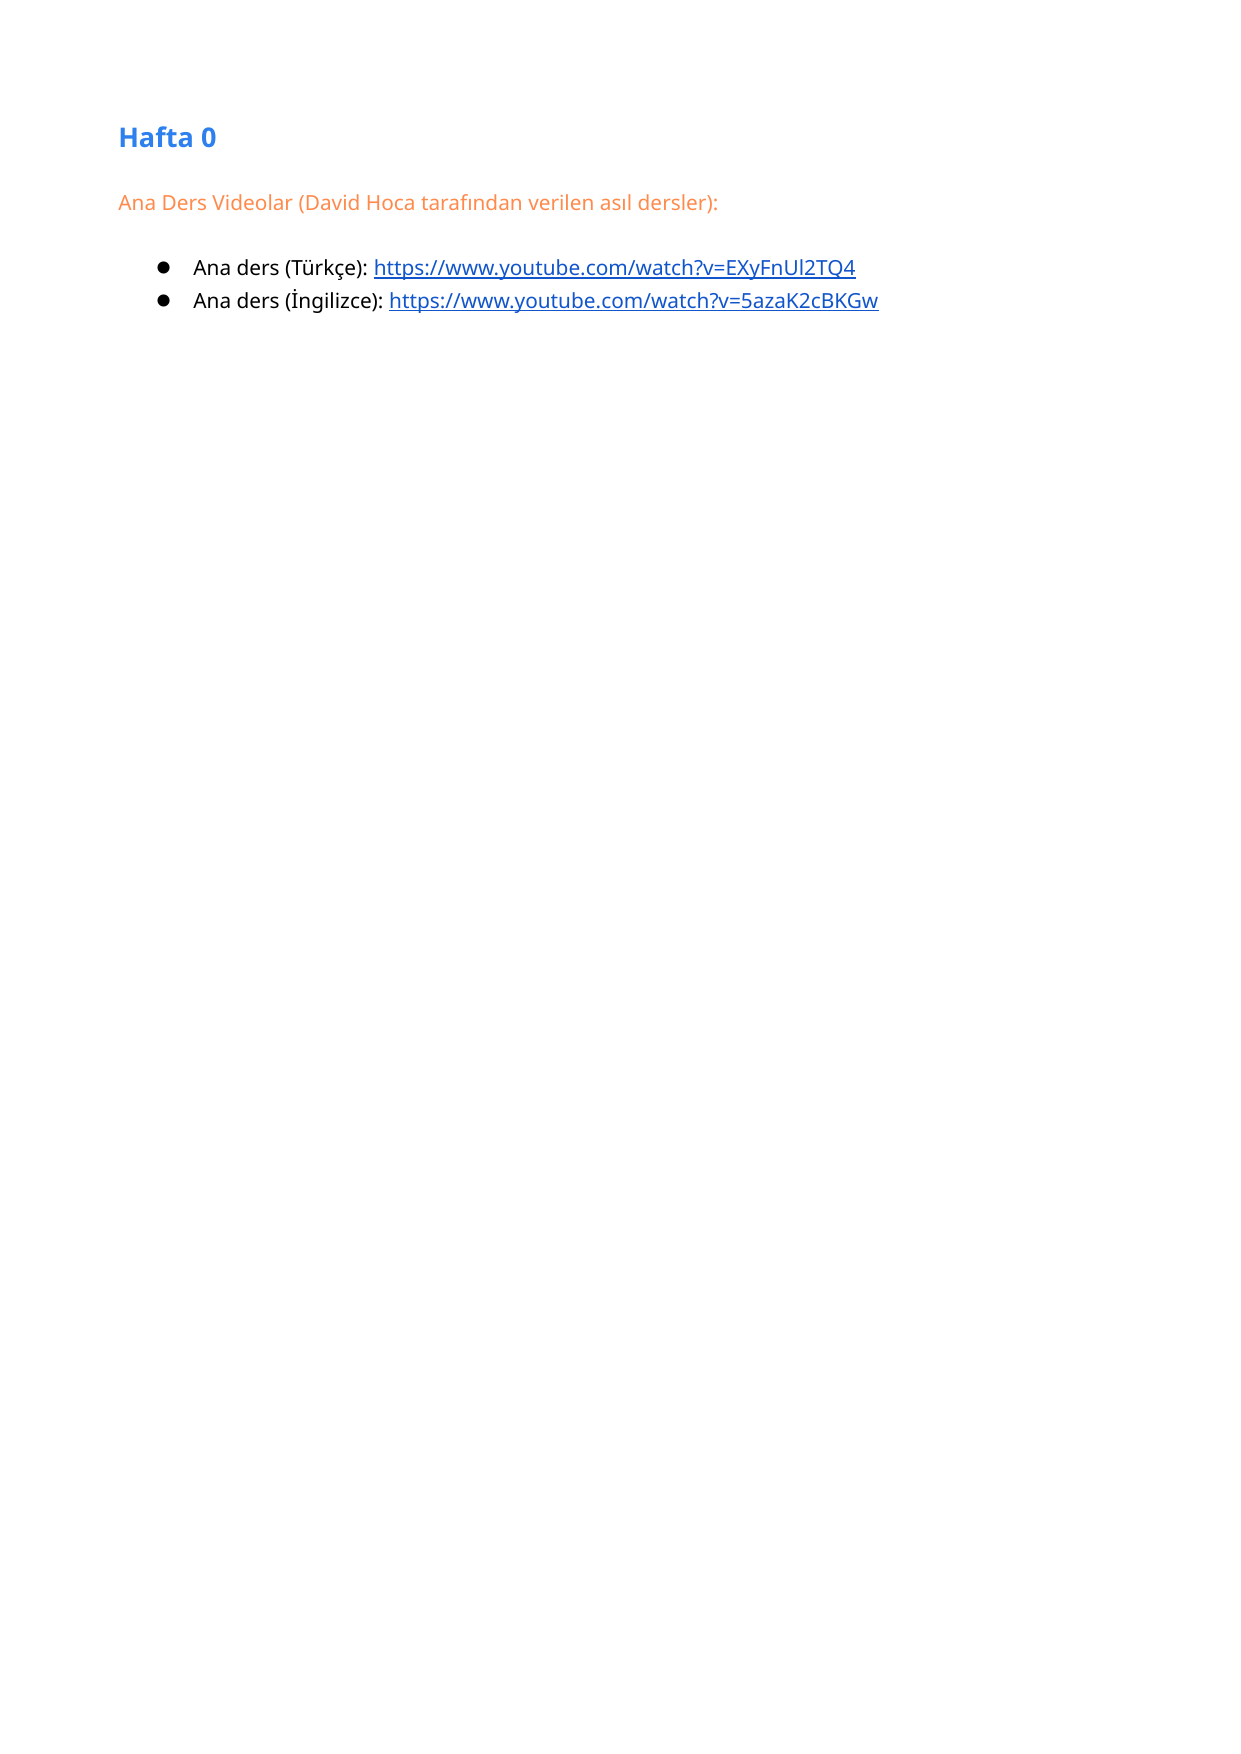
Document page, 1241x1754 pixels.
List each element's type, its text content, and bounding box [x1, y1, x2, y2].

subtitle Hafta 0 [118, 118, 1122, 155]
list Ana ders (İngilizce): https://www.youtube.com/watch?v=5azaK2cBKGw [156, 286, 1122, 314]
list Ana ders (Türkçe): https://www.youtube.com/watch?v=EXyFnUl2TQ4 [156, 253, 1122, 282]
text Ana Ders Videolar (David Hoca tarafından verilen asıl dersler): [118, 188, 1122, 216]
